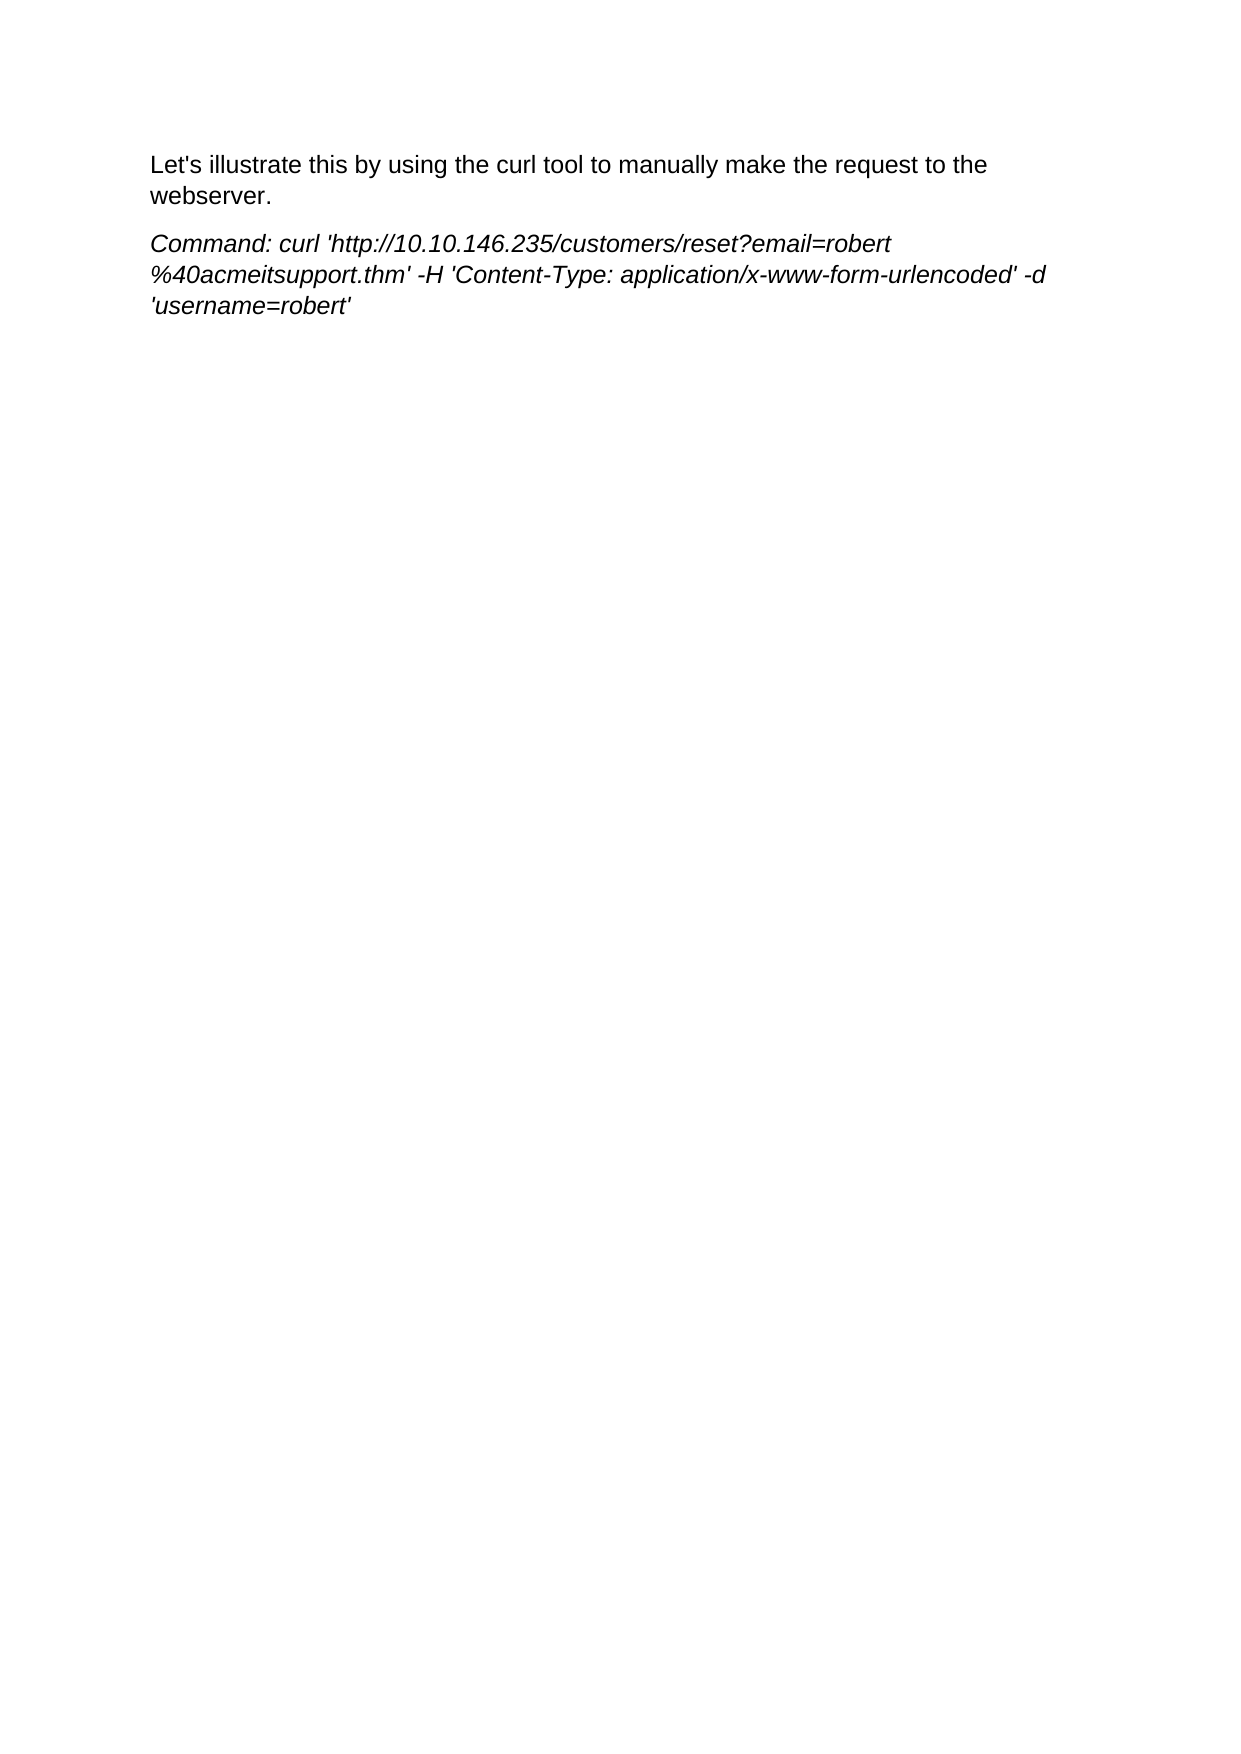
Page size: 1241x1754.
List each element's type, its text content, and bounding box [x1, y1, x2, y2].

text Command: curl 'http://10.10.146.235/customers/reset?email=robert%40acmeitsupport.thm' -H 'Content-Type: application/x-www-form-urlencoded' -d 'username=robert' [150, 229, 1090, 319]
text Let's illustrate this by using the curl tool to manually make the request to the webserver. [150, 150, 1090, 210]
